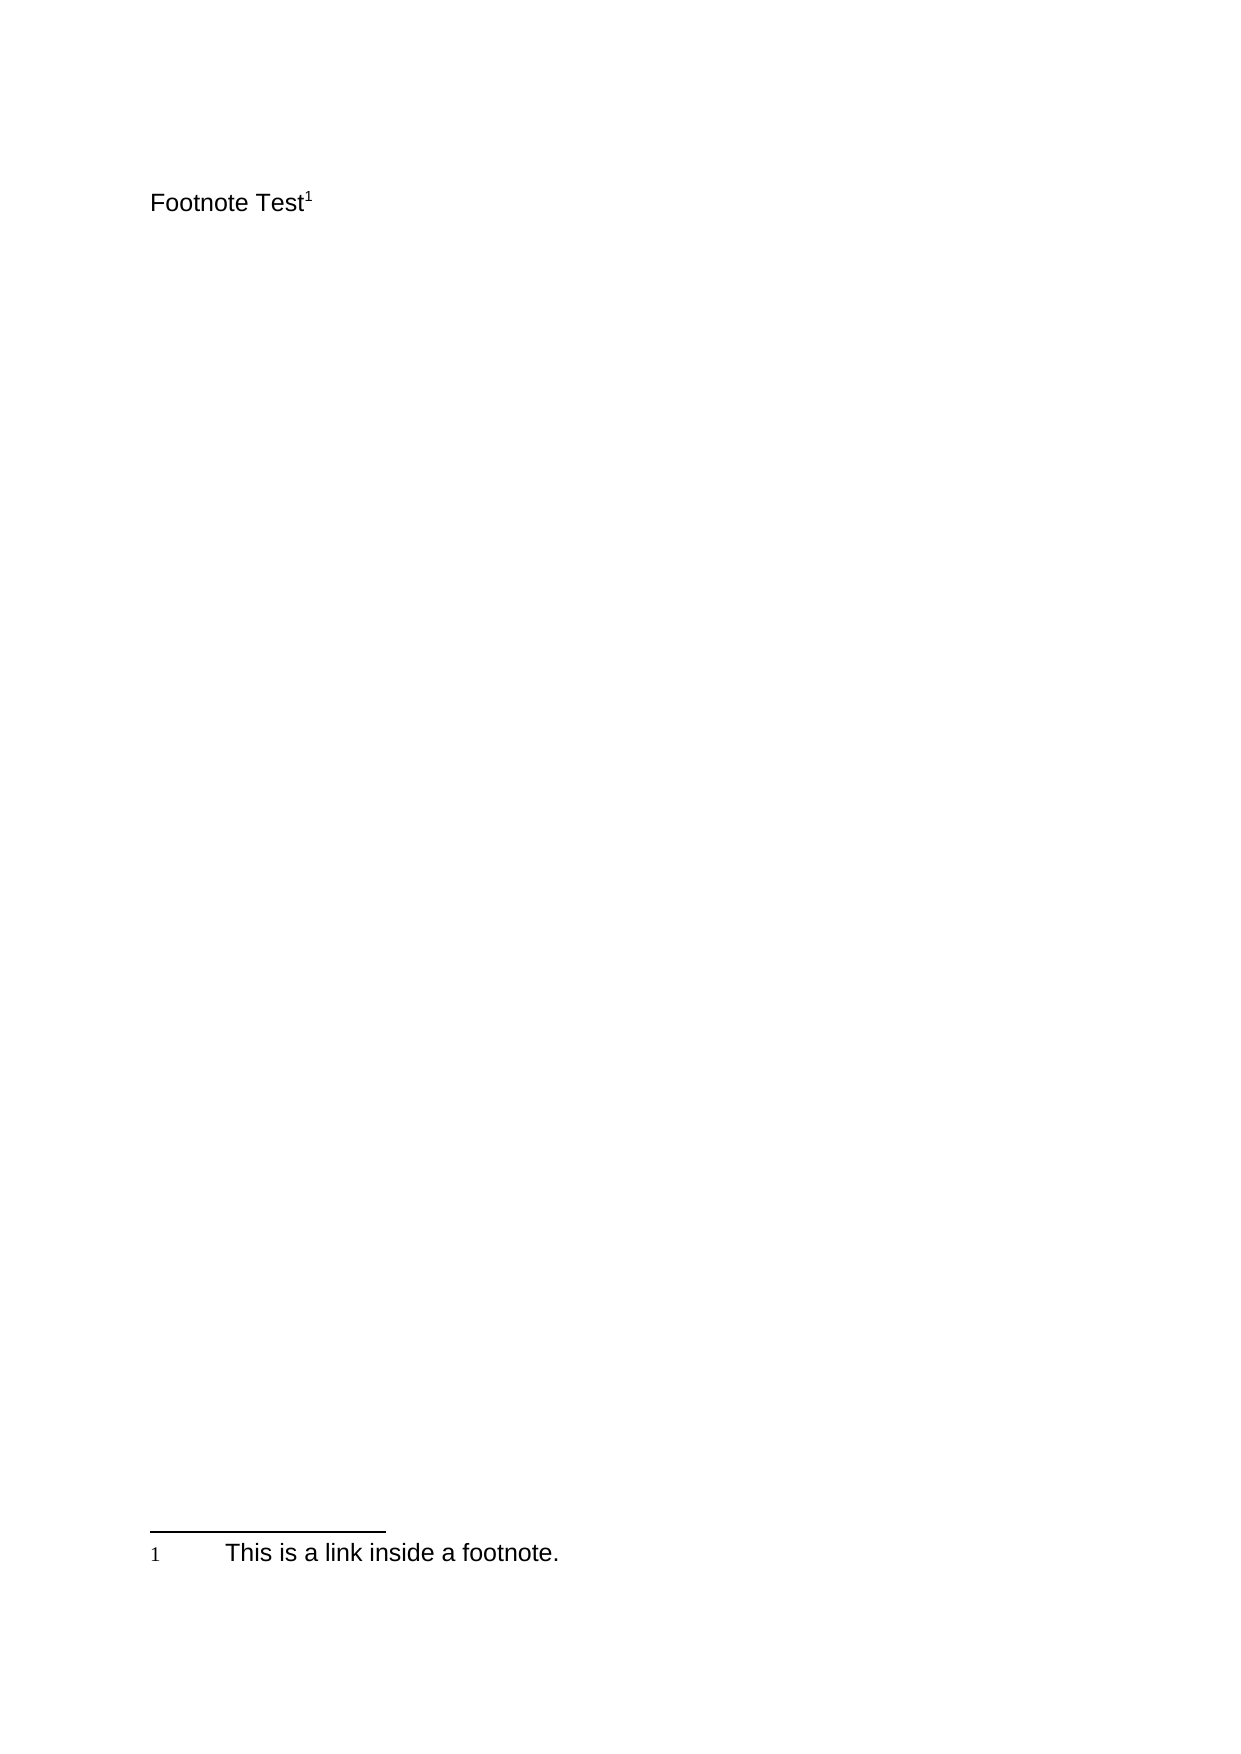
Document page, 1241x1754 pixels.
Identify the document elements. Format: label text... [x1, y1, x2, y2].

text Footnote Test [150, 187, 1090, 216]
